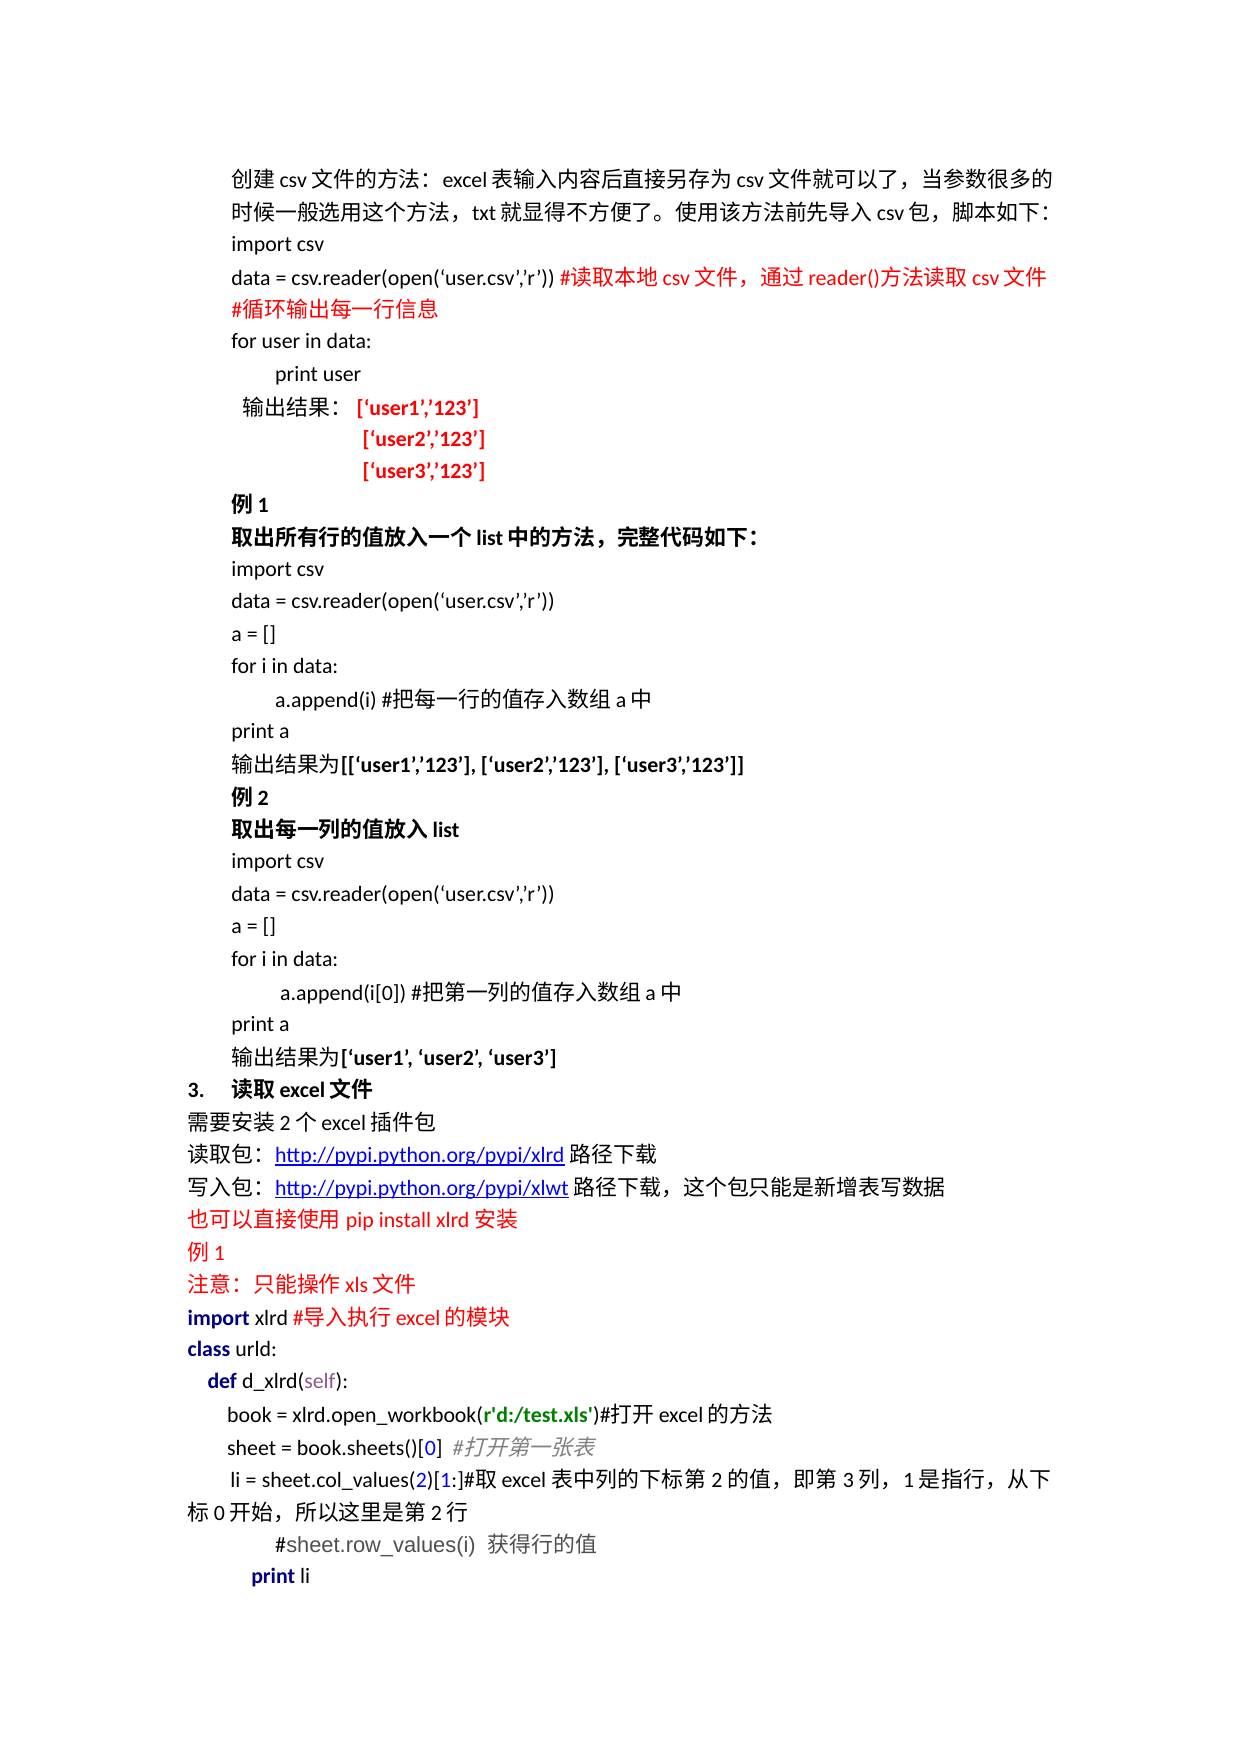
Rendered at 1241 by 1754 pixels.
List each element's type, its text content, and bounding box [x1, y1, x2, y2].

text print a [231, 1007, 1053, 1039]
text for user in data: [187, 324, 1053, 357]
text a = [] [187, 909, 1053, 942]
text data = csv.reader(open(‘user.csv’,’r’)) [231, 584, 1053, 617]
text 需要安装2个excel插件包 [187, 1104, 1053, 1137]
text import csv [231, 552, 1053, 584]
text for i in data: [187, 942, 1053, 974]
text 取出每一列的值放入list [187, 812, 1053, 844]
text 写入包：http://pypi.python.org/pypi/xlwt 路径下载，这个包只能是新增表写数据 [187, 1169, 1053, 1202]
text print a [231, 714, 1053, 747]
text import csv [231, 844, 1053, 877]
text #循环输出每一行信息 [231, 292, 1053, 324]
text import csv [231, 227, 1053, 259]
text data = csv.reader(open(‘user.csv’,’r’)) [187, 877, 1053, 909]
text #sheet.row_values(i) 获得行的值 print li [231, 1527, 1053, 1592]
text data = csv.reader(open(‘user.csv’,’r’)) #读取本地csv文件，通过reader()方法读取csv文件 [231, 259, 1053, 292]
text import xlrd #导入执行excel的模块 class urld: def d_xlrd(self): book = xlrd.open_workbook(r'd:/test.xls')#打开excel的方法 sheet = book.sheets()[0] #打开第一张表 li = sheet.col_values(2)[1:]#取excel表中列的下标第2的值，即第3列，1是指行，从下标0开始，所以这里是第2行 [187, 1299, 1053, 1527]
text for i in data: [231, 649, 1053, 682]
text 输出结果为[‘user1’, ‘user2’, ‘user3’] [187, 1039, 1053, 1072]
text 注意：只能操作xls文件 [187, 1267, 1053, 1299]
text [‘user3’,’123’] [319, 454, 1053, 487]
text 例1 [231, 487, 1053, 519]
text 也可以直接使用 pip install xlrd 安装 [187, 1202, 1053, 1234]
text a.append(i) #把每一行的值存入数组a中 [231, 682, 1053, 714]
text a = [] [231, 617, 1053, 649]
text [‘user2’,’123’] [231, 422, 1053, 454]
text 创建csv文件的方法：excel表输入内容后直接另存为csv文件就可以了，当参数很多的时候一般选用这个方法，txt就显得不方便了。使用该方法前先导入csv包，脚本如下： [231, 162, 1053, 227]
text a.append(i[0]) #把第一列的值存入数组a中 [187, 974, 1053, 1007]
text 取出所有行的值放入一个list中的方法，完整代码如下： [231, 519, 1053, 552]
text print user [231, 357, 1053, 389]
text 例1 [187, 1234, 1053, 1267]
list 读取excel文件 [187, 1072, 1053, 1104]
text 输出结果： [‘user1’,’123’] [231, 389, 1053, 422]
text 例2 [187, 779, 1053, 812]
text 读取包：http://pypi.python.org/pypi/xlrd 路径下载 [187, 1137, 1053, 1169]
text 输出结果为[[‘user1’,’123’], [‘user2’,’123’], [‘user3’,’123’]] [187, 747, 1053, 779]
